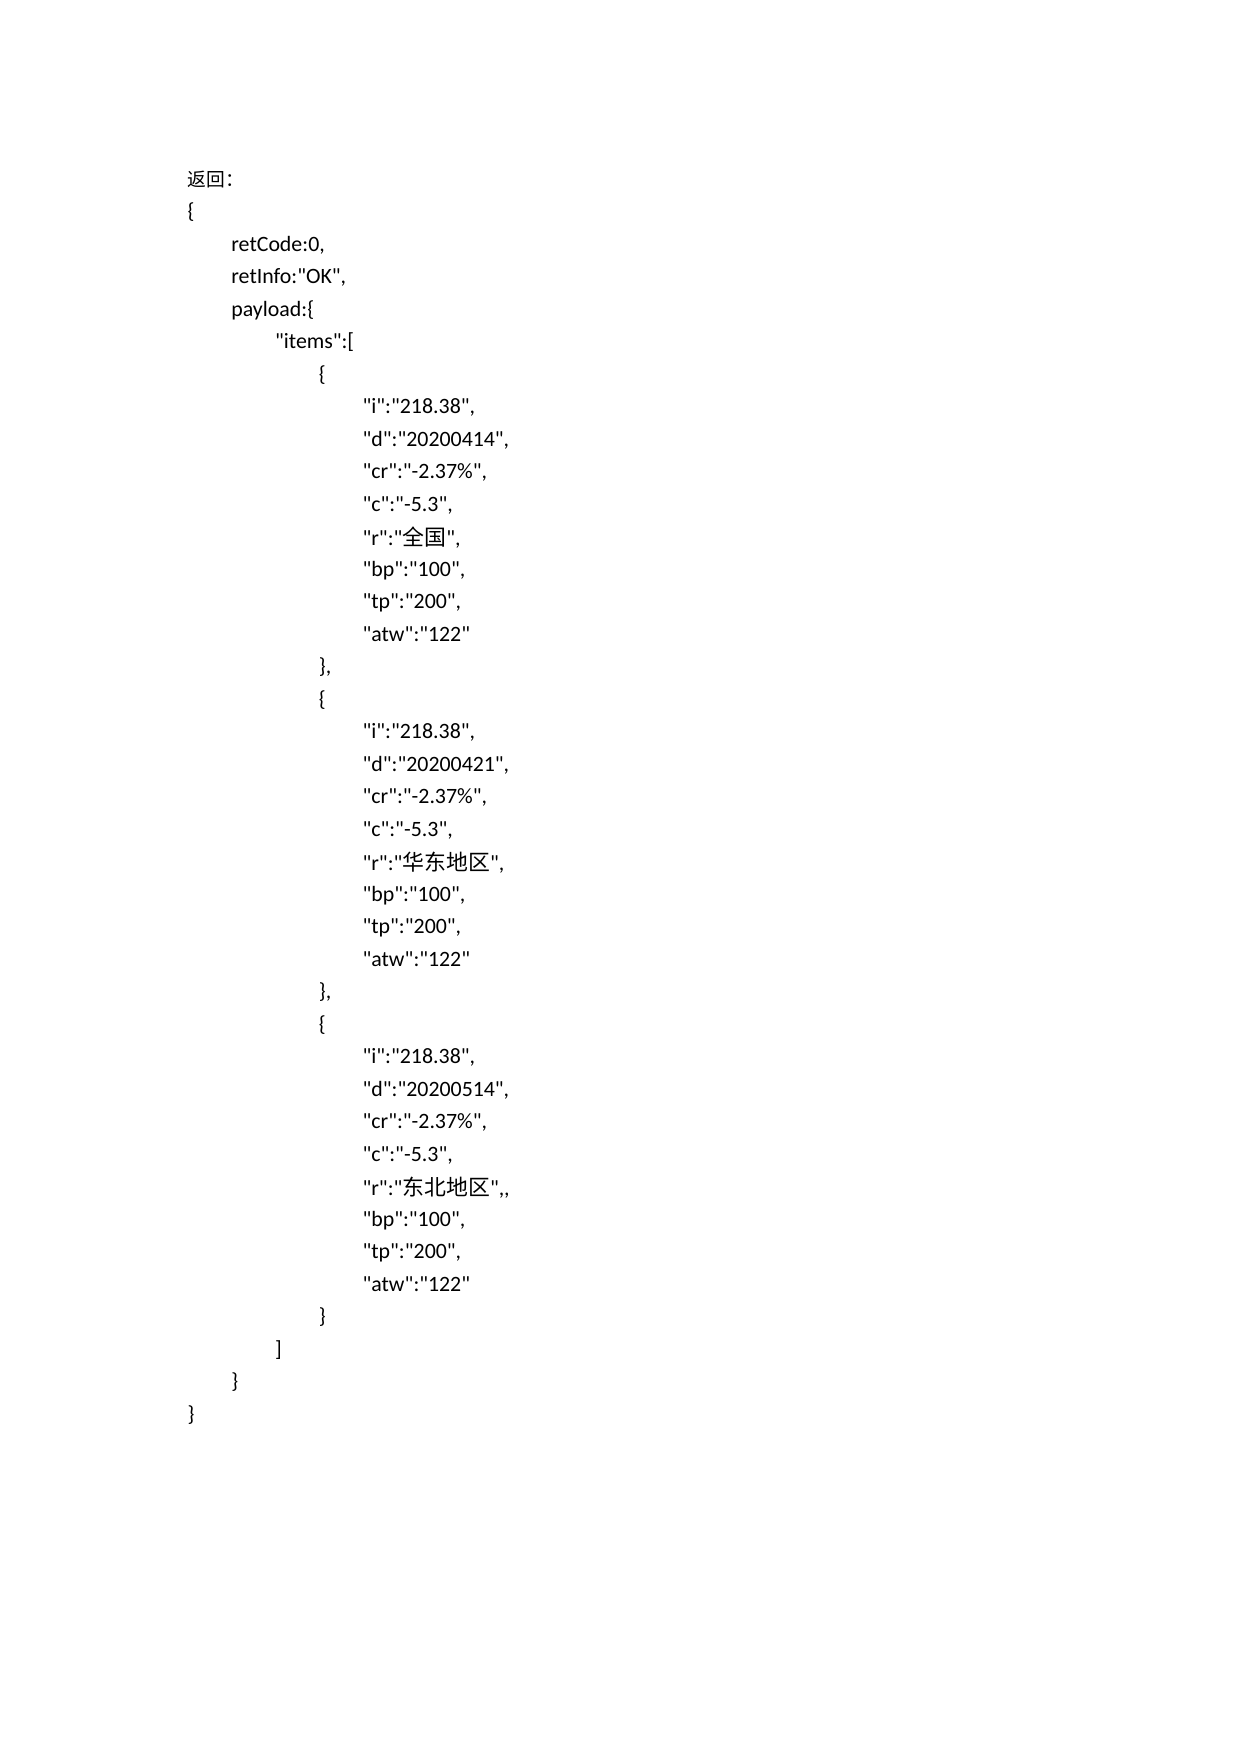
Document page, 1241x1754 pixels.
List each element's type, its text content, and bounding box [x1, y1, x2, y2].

text "c":"-5.3", [187, 487, 1053, 519]
text { [187, 682, 1053, 714]
text "atw":"122" [187, 1267, 1053, 1299]
text } [187, 1299, 1053, 1332]
text ] [187, 1332, 1053, 1364]
text "tp":"200", [187, 1234, 1053, 1267]
text "d":"20200514", [187, 1072, 1053, 1104]
text "c":"-5.3", [187, 812, 1053, 844]
text "cr":"-2.37%", [187, 779, 1053, 812]
text "i":"218.38", [187, 389, 1053, 422]
text "cr":"-2.37%", [187, 1104, 1053, 1137]
text "r":"华东地区", [187, 844, 1053, 877]
text "bp":"100", [187, 1202, 1053, 1234]
text "bp":"100", [187, 552, 1053, 584]
text { [187, 1007, 1053, 1039]
text } [187, 1364, 1053, 1397]
text "atw":"122" [187, 617, 1053, 649]
text }, [187, 649, 1053, 682]
text "tp":"200", [187, 584, 1053, 617]
text "c":"-5.3", [187, 1137, 1053, 1169]
text "atw":"122" [187, 942, 1053, 974]
text "i":"218.38", [187, 714, 1053, 747]
text retInfo:"OK", [187, 259, 1053, 292]
text "i":"218.38", [187, 1039, 1053, 1072]
text } [187, 1397, 1053, 1429]
text payload:{ [187, 292, 1053, 324]
text { [187, 194, 1053, 227]
text "d":"20200421", [187, 747, 1053, 779]
text "r":"东北地区",, [187, 1169, 1053, 1202]
text { [187, 357, 1053, 389]
text 返回： [187, 162, 1053, 194]
text "r":"全国", [187, 519, 1053, 552]
text }, [187, 974, 1053, 1007]
text "tp":"200", [187, 909, 1053, 942]
text "cr":"-2.37%", [187, 454, 1053, 487]
text "d":"20200414", [187, 422, 1053, 454]
text retCode:0, [187, 227, 1053, 259]
text "items":[ [187, 324, 1053, 357]
text "bp":"100", [187, 877, 1053, 909]
